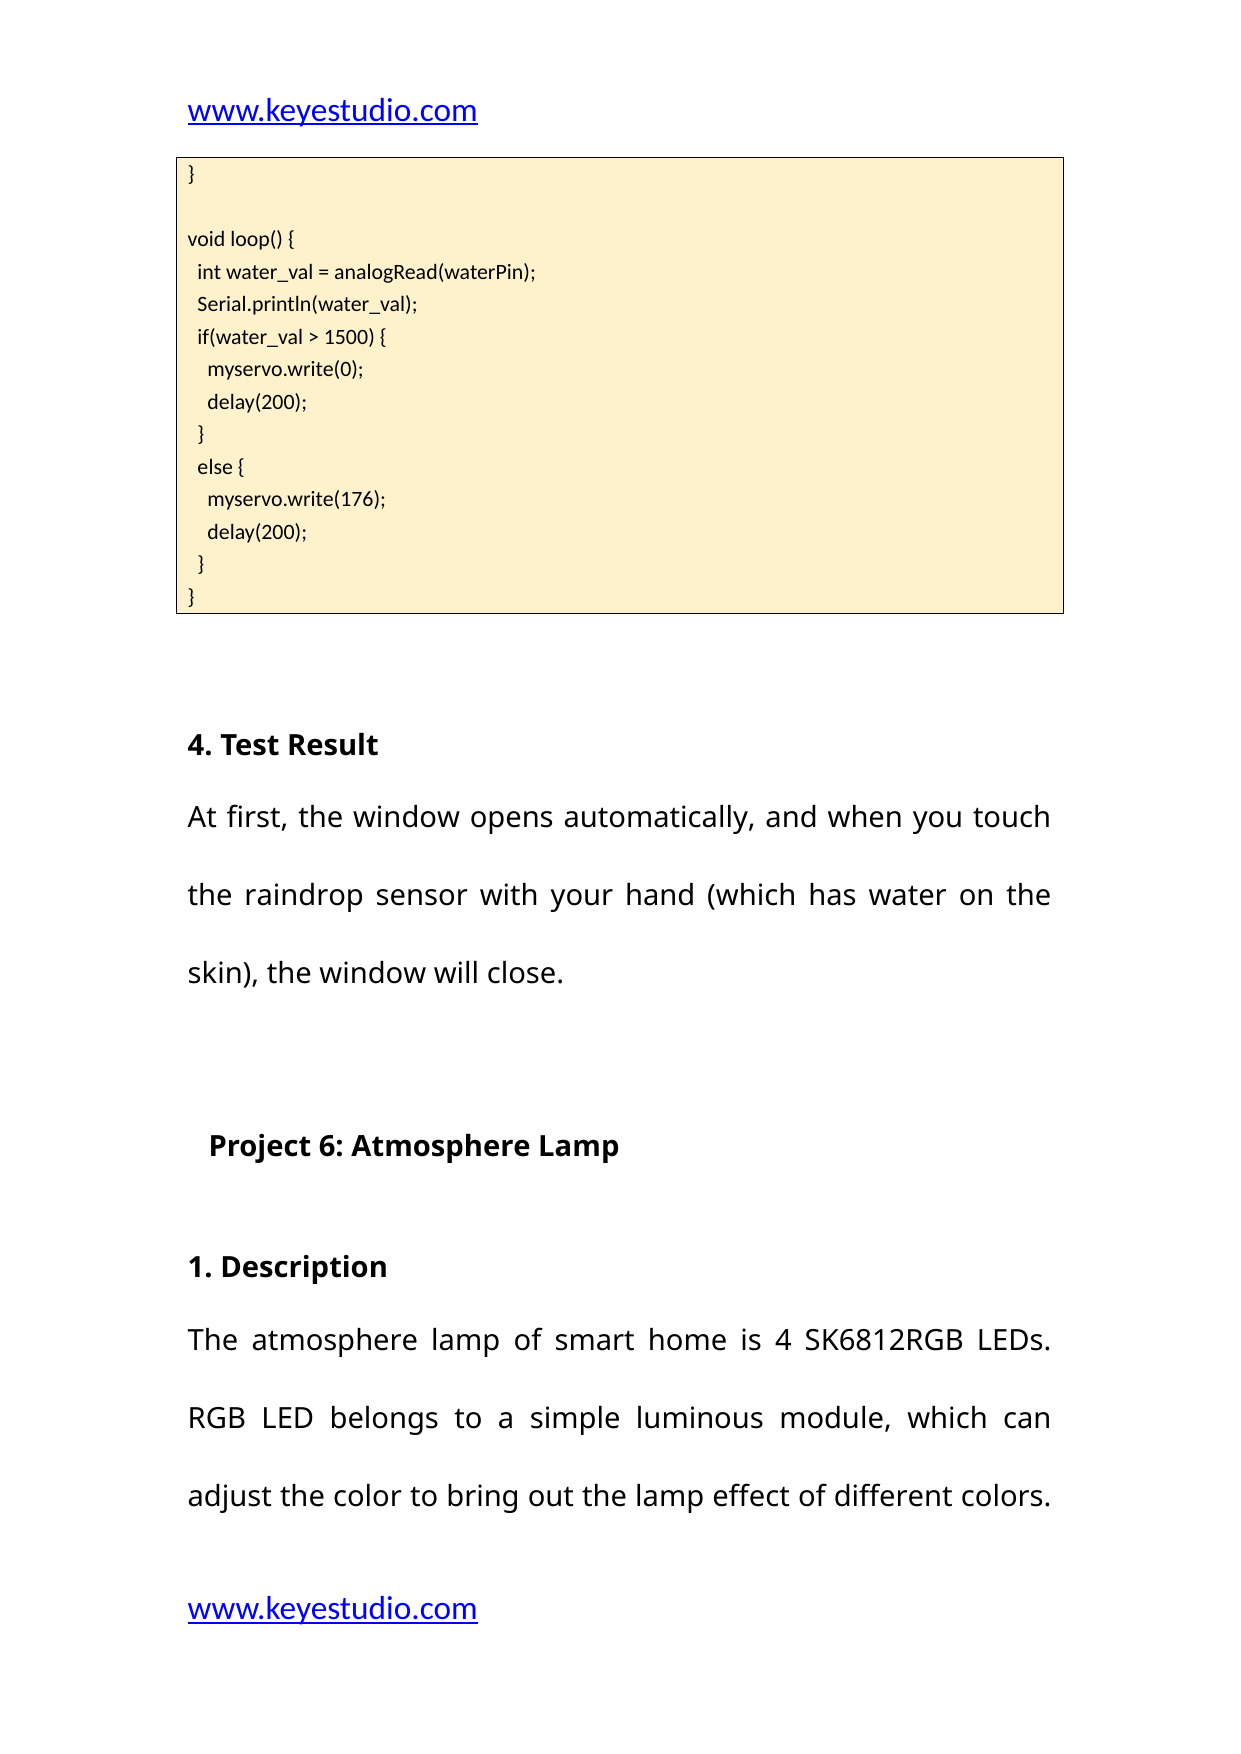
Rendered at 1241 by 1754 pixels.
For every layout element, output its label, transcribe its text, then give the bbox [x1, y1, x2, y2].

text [187, 1306, 1053, 1527]
text At first, the window opens automatically, and when you touch the raindrop sensor with your hand (which has water on the skin), the window will close. [187, 784, 1053, 1005]
list Test Result [187, 711, 1053, 776]
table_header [177, 158, 1063, 613]
list Description [187, 1233, 1053, 1298]
subtitle Project 6: Atmosphere Lamp [208, 1113, 1053, 1178]
